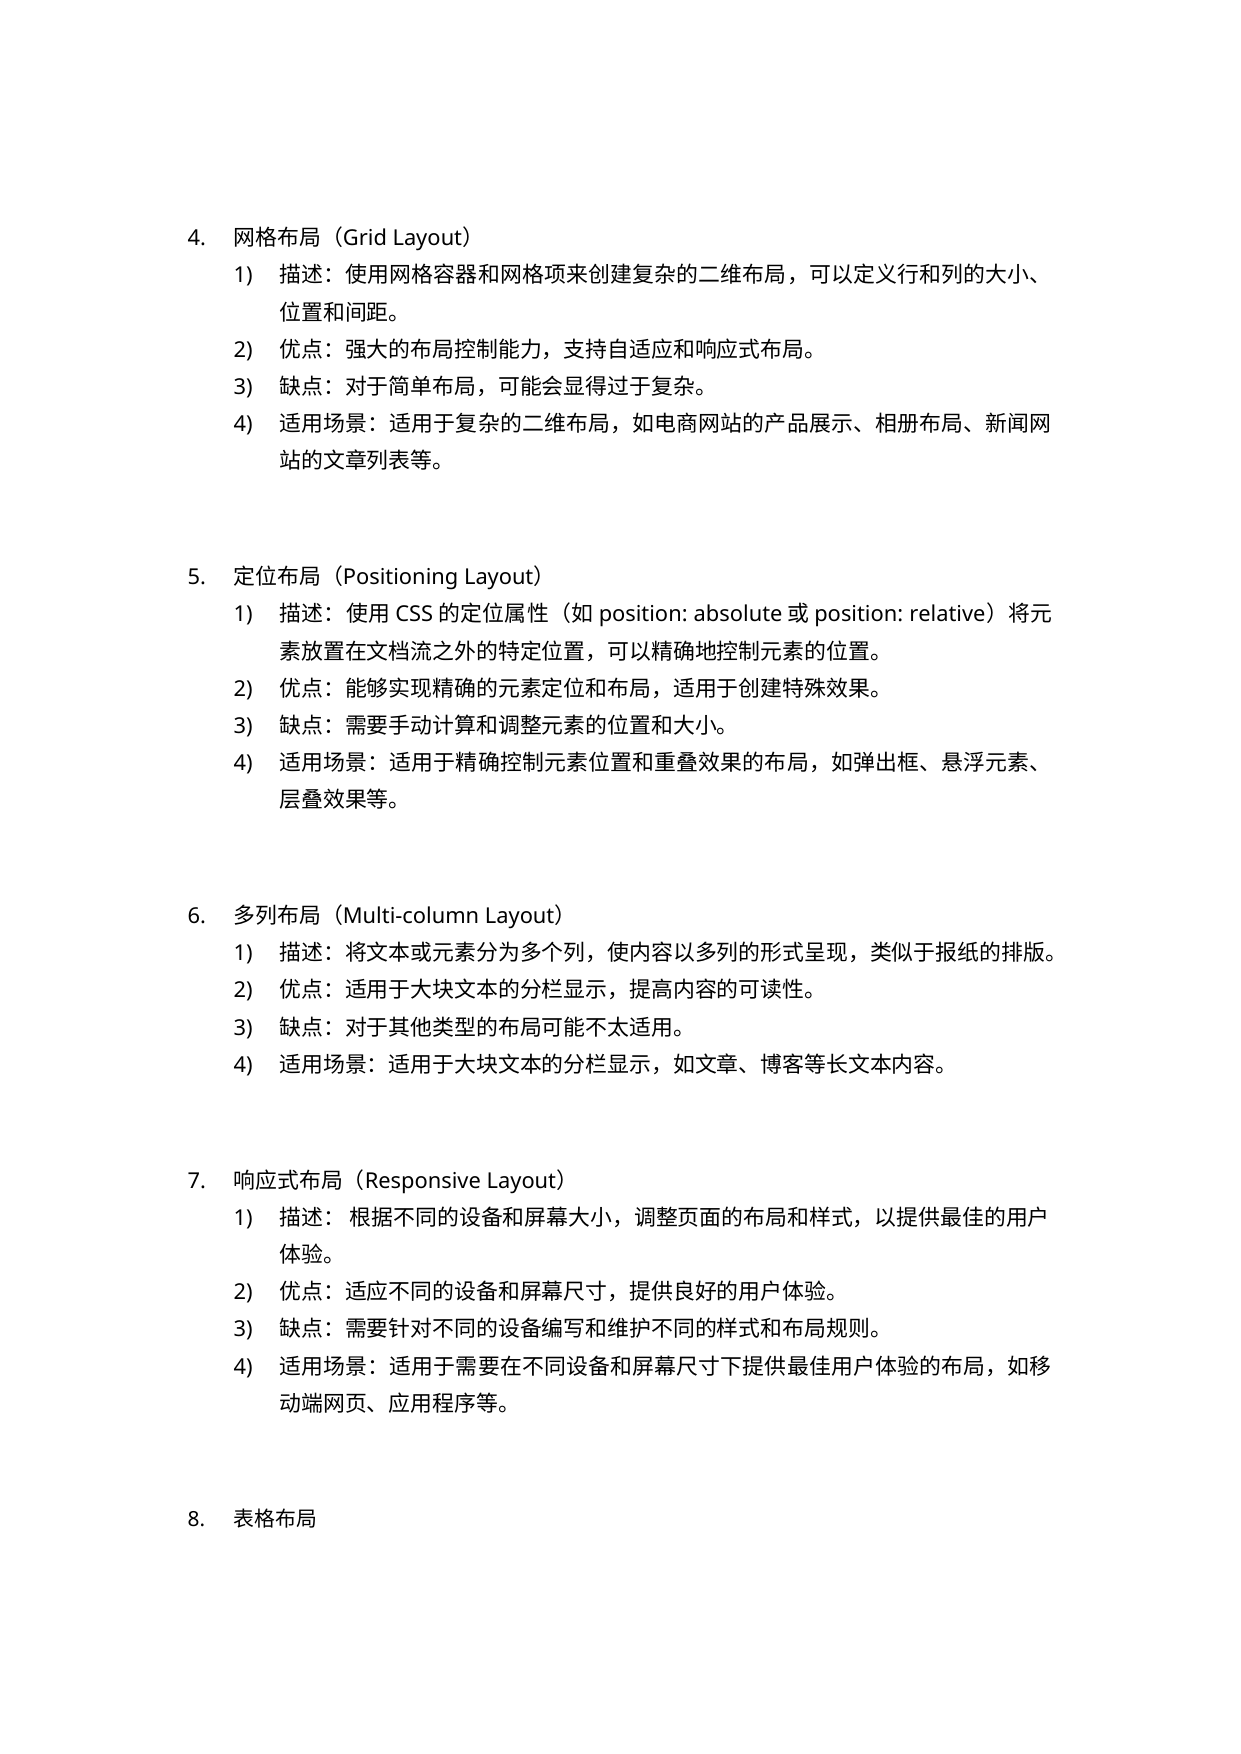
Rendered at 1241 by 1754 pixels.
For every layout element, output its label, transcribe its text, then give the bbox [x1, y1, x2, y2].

list 缺点：对于其他类型的布局可能不太适用。 [233, 1009, 1053, 1042]
list 描述：使用CSS的定位属性（如position: absolute或position: relative）将元素放置在文档流之外的特定位置，可以精确地控制元素的位置。 [233, 596, 1053, 666]
list 描述： 根据不同的设备和屏幕大小，调整页面的布局和样式，以提供最佳的用户体验。 [233, 1199, 1053, 1269]
list 缺点：需要针对不同的设备编写和维护不同的样式和布局规则。 [233, 1311, 1053, 1344]
list 适用场景：适用于复杂的二维布局，如电商网站的产品展示、相册布局、新闻网站的文章列表等。 [233, 406, 1053, 476]
list 优点：适用于大块文本的分栏显示，提高内容的可读性。 [233, 972, 1053, 1005]
list 优点：适应不同的设备和屏幕尺寸，提供良好的用户体验。 [233, 1274, 1053, 1306]
list 适用场景：适用于精确控制元素位置和重叠效果的布局，如弹出框、悬浮元素、层叠效果等。 [233, 745, 1053, 814]
list 适用场景：适用于大块文本的分栏显示，如文章、博客等长文本内容。 [233, 1047, 1053, 1079]
list 缺点：对于简单布局，可能会显得过于复杂。 [233, 368, 1053, 401]
list 适用场景：适用于需要在不同设备和屏幕尺寸下提供最佳用户体验的布局，如移动端网页、应用程序等。 [233, 1348, 1053, 1418]
list 描述：使用网格容器和网格项来创建复杂的二维布局，可以定义行和列的大小、位置和间距。 [233, 257, 1053, 327]
list 优点：能够实现精确的元素定位和布局，适用于创建特殊效果。 [233, 670, 1053, 703]
list 缺点：需要手动计算和调整元素的位置和大小。 [233, 708, 1053, 740]
list 优点：强大的布局控制能力，支持自适应和响应式布局。 [233, 331, 1053, 364]
list 网格布局（Grid Layout） [187, 220, 1053, 252]
list 描述：将文本或元素分为多个列，使内容以多列的形式呈现，类似于报纸的排版。 [233, 935, 1053, 967]
list 响应式布局（Responsive Layout） [187, 1162, 1053, 1195]
list 多列布局（Multi-column Layout） [187, 898, 1053, 930]
list 定位布局（Positioning Layout） [187, 559, 1053, 591]
list 表格布局 [187, 1501, 1053, 1534]
